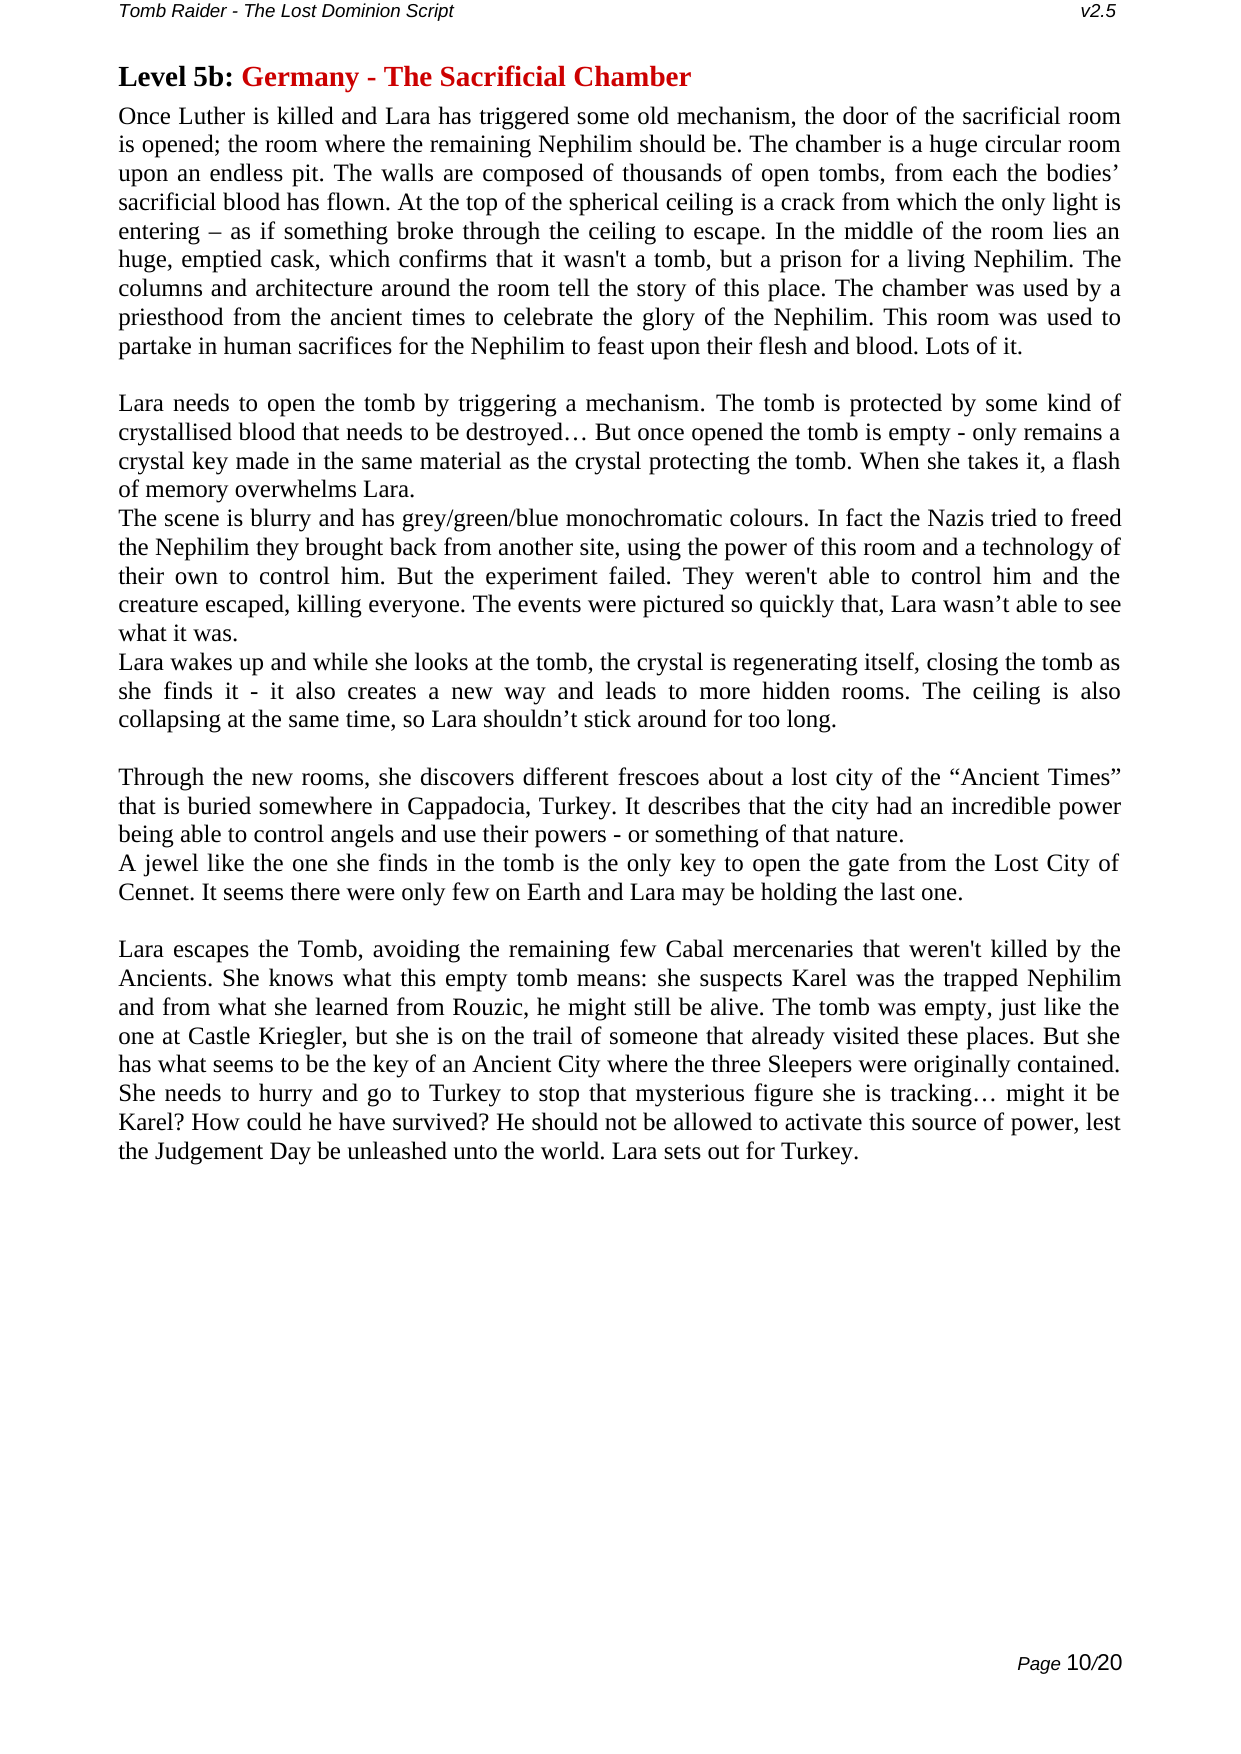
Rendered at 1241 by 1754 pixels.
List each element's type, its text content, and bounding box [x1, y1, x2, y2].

text A jewel like the one she finds in the tomb is the only key to open the gate from the Lost City of Cennet. It seems there were only few on Earth and Lara may be holding the last one. [118, 848, 1122, 906]
text Lara wakes up and while she looks at the tomb, the crystal is regenerating itself, closing the tomb as she finds it - it also creates a new way and leads to more hidden rooms. The ceiling is also collapsing at the same time, so Lara shouldn’t stick around for too long. [118, 647, 1122, 733]
text Once Luther is killed and Lara has triggered some old mechanism, the door of the sacrificial room is opened; the room where the remaining Nephilim should be. The chamber is a huge circular room upon an endless pit. The walls are composed of thousands of open tombs, from each the bodies’ sacrificial blood has flown. At the top of the spherical ceiling is a crack from which the only light is entering – as if something broke through the ceiling to escape. In the middle of the room lies an huge, emptied cask, which confirms that it wasn't a tomb, but a prison for a living Nephilim. The columns and architecture around the room tell the story of this place. The chamber was used by a priesthood from the ancient times to celebrate the glory of the Nephilim. This room was used to partake in human sacrifices for the Nephilim to feast upon their flesh and blood. Lots of it. [118, 101, 1122, 359]
text Lara escapes the Tomb, avoiding the remaining few Cabal mercenaries that weren't killed by the Ancients. She knows what this empty tomb means: she suspects Karel was the trapped Nephilim and from what she learned from Rouzic, he might still be alive. The tomb was empty, just like the one at Castle Kriegler, but she is on the trail of someone that already visited these places. But she has what seems to be the key of an Ancient City where the three Sleepers were originally contained. She needs to hurry and go to Turkey to stop that mysterious figure she is tracking… might it be Karel? How could he have survived? He should not be allowed to activate this source of power, lest the Judgement Day be unleashed unto the world. Lara sets out for Turkey. [118, 934, 1122, 1164]
subtitle Level 5b: Germany - The Sacrificial Chamber [118, 59, 1122, 92]
text Through the new rooms, she discovers different frescoes about a lost city of the “Ancient Times” that is buried somewhere in Cappadocia, Turkey. It describes that the city had an incredible power being able to control angels and use their powers - or something of that nature. [118, 762, 1122, 848]
text The scene is blurry and has grey/green/blue monochromatic colours. In fact the Nazis tried to freed the Nephilim they brought back from another site, using the power of this room and a technology of their own to control him. But the experiment failed. They weren't able to control him and the creature escaped, killing everyone. The events were pictured so quickly that, Lara wasn’t able to see what it was. [118, 503, 1122, 647]
text Lara needs to open the tomb by triggering a mechanism. The tomb is protected by some kind of crystallised blood that needs to be destroyed… But once opened the tomb is empty - only remains a crystal key made in the same material as the crystal protecting the tomb. When she takes it, a flash of memory overwhelms Lara. [118, 388, 1122, 503]
